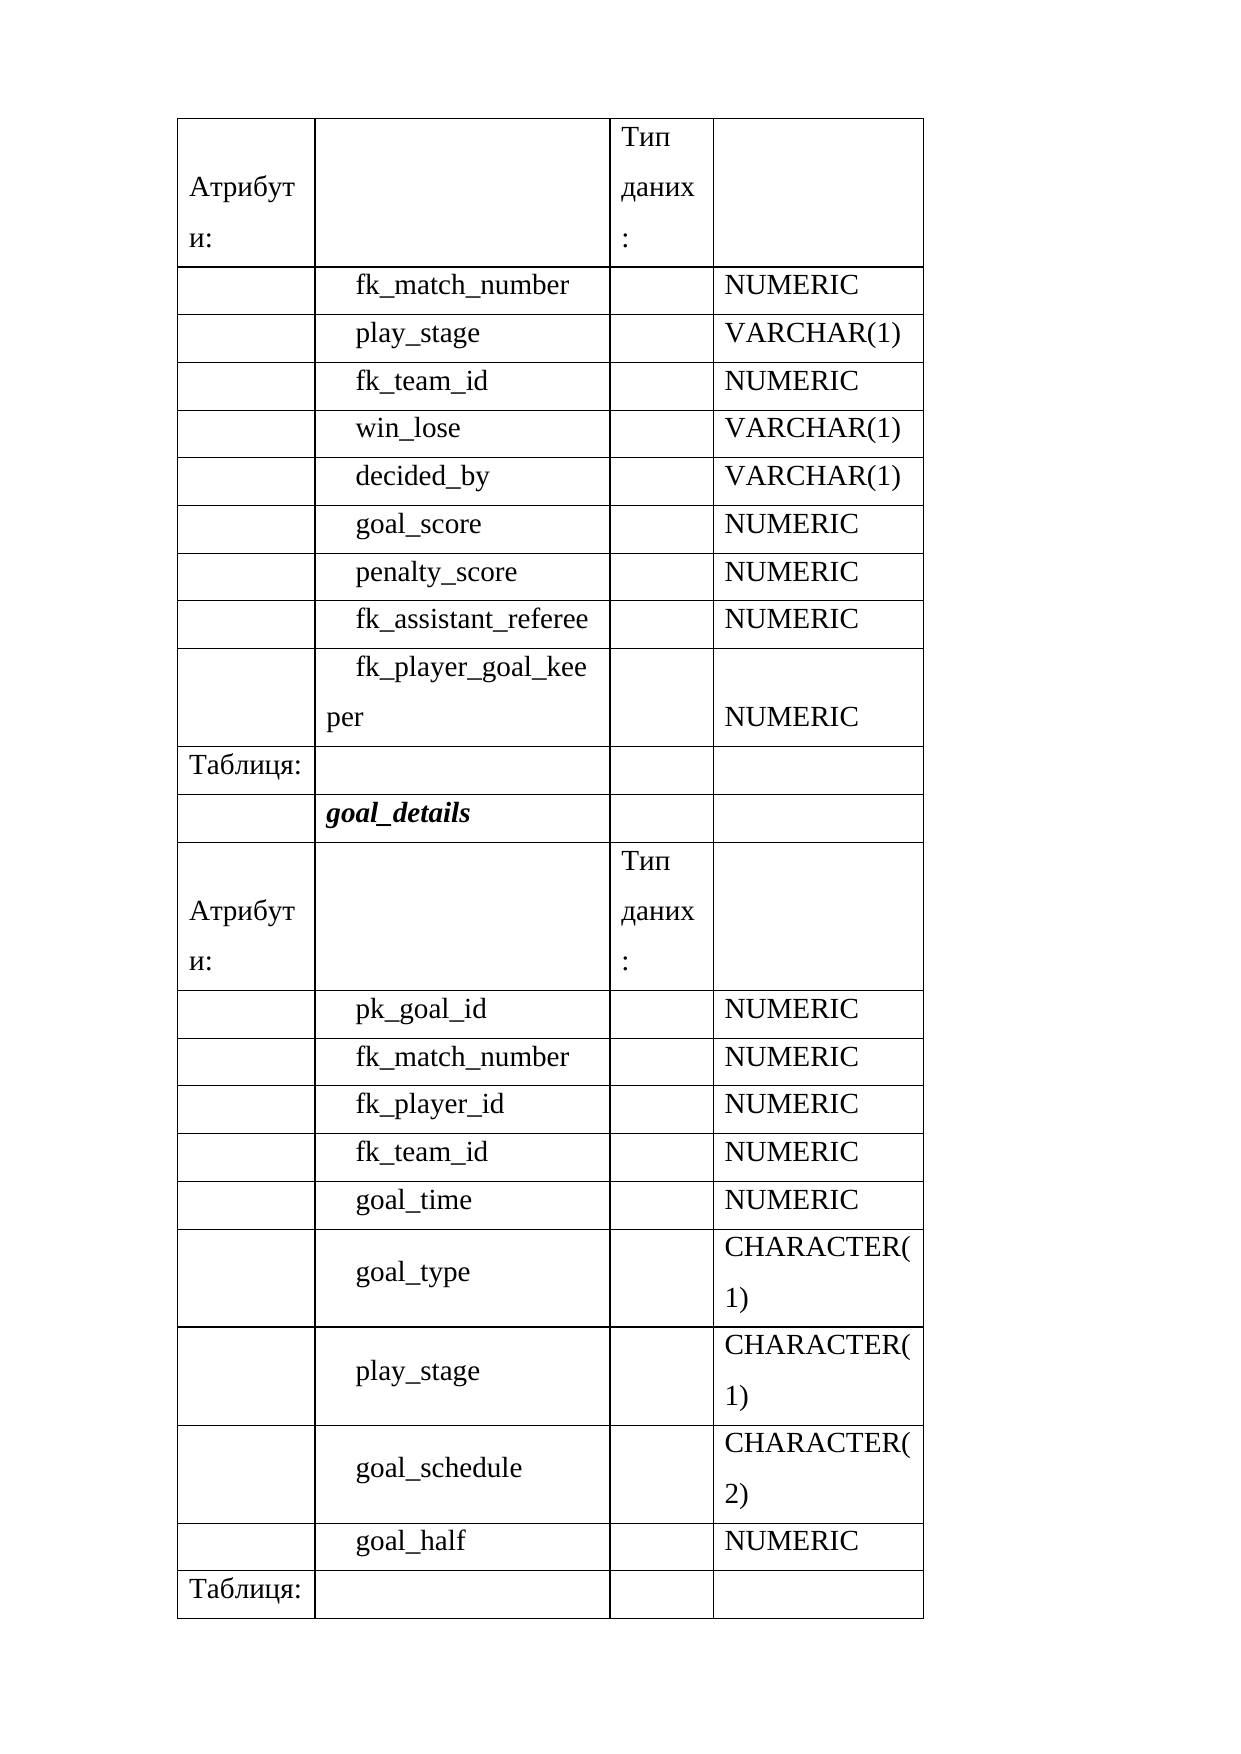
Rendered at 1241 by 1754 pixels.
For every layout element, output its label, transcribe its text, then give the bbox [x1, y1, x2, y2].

table_cell [178, 1230, 314, 1326]
table_cell Тип даних: [611, 119, 713, 266]
table_cell NUMERIC [714, 1134, 923, 1181]
table_cell NUMERIC [714, 1086, 923, 1133]
table_cell NUMERIC [714, 1039, 923, 1085]
table_cell Таблиця: [178, 1571, 314, 1618]
table_cell NUMERIC [714, 1524, 923, 1570]
table_cell [178, 795, 314, 842]
table_cell [611, 458, 713, 505]
table_cell [178, 1328, 314, 1424]
table_cell [611, 1328, 713, 1424]
table_cell [611, 554, 713, 600]
table_cell [178, 1039, 314, 1085]
table_cell [316, 843, 609, 990]
table_cell NUMERIC [714, 506, 923, 553]
table_cell [178, 315, 314, 362]
table_cell penalty_score [316, 554, 609, 600]
table_cell fk_match_number [316, 1039, 609, 1085]
table_cell [611, 363, 713, 409]
table_cell [714, 1571, 923, 1618]
table_cell [178, 1182, 314, 1228]
table_cell [611, 601, 713, 648]
table_cell [178, 1086, 314, 1133]
table_cell NUMERIC [714, 601, 923, 648]
table_cell [316, 1571, 609, 1618]
table_cell [178, 411, 314, 457]
table_cell [714, 843, 923, 990]
table_cell [611, 506, 713, 553]
table_cell [611, 1086, 713, 1133]
table_cell [611, 1426, 713, 1522]
table_cell Тип даних: [611, 843, 713, 990]
table_cell VARCHAR(1) [714, 315, 923, 362]
table_cell fk_assistant_referee [316, 601, 609, 648]
table_cell VARCHAR(1) [714, 411, 923, 457]
table_cell [714, 119, 923, 266]
table_cell CHARACTER(2) [714, 1426, 923, 1522]
table_cell Атрибути: [178, 843, 314, 990]
table_cell [611, 1039, 713, 1085]
table_cell play_stage [316, 315, 609, 362]
table_cell [316, 119, 609, 266]
table_cell NUMERIC [714, 268, 923, 314]
table_cell NUMERIC [714, 1182, 923, 1228]
table_cell Атрибути: [178, 119, 314, 266]
table_cell CHARACTER(1) [714, 1328, 923, 1424]
table_cell [611, 1524, 713, 1570]
table_cell VARCHAR(1) [714, 458, 923, 505]
table_cell [178, 649, 314, 746]
table_cell [178, 991, 314, 1038]
table_cell goal_details [316, 795, 609, 842]
table_cell [611, 1571, 713, 1618]
table_cell [178, 363, 314, 409]
table_cell [611, 795, 713, 842]
table_cell NUMERIC [714, 554, 923, 600]
table_cell [178, 1426, 314, 1522]
table_cell [316, 747, 609, 794]
table_cell [611, 991, 713, 1038]
table_cell fk_team_id [316, 1134, 609, 1181]
table_cell [714, 747, 923, 794]
table_cell fk_match_number [316, 268, 609, 314]
table_cell [178, 458, 314, 505]
table_cell goal_half [316, 1524, 609, 1570]
table_cell pk_goal_id [316, 991, 609, 1038]
table_cell [178, 268, 314, 314]
table_cell CHARACTER(1) [714, 1230, 923, 1326]
table_cell win_lose [316, 411, 609, 457]
table_cell fk_team_id [316, 363, 609, 409]
table_cell [611, 1134, 713, 1181]
table_cell [611, 649, 713, 746]
table_cell goal_schedule [316, 1426, 609, 1522]
table_cell [611, 747, 713, 794]
table_cell [714, 795, 923, 842]
table_cell fk_player_id [316, 1086, 609, 1133]
table_cell [611, 1230, 713, 1326]
table_cell play_stage [316, 1328, 609, 1424]
table_cell [178, 506, 314, 553]
table_cell [611, 1182, 713, 1228]
table_cell [178, 554, 314, 600]
table_cell [178, 601, 314, 648]
table_cell NUMERIC [714, 363, 923, 409]
table_cell [178, 1134, 314, 1181]
table_cell [611, 411, 713, 457]
table_cell goal_time [316, 1182, 609, 1228]
table_cell [611, 315, 713, 362]
table_cell decided_by [316, 458, 609, 505]
table_cell goal_type [316, 1230, 609, 1326]
table_cell [178, 1524, 314, 1570]
table_cell goal_score [316, 506, 609, 553]
table_cell Таблиця: [178, 747, 314, 794]
table_cell NUMERIC [714, 649, 923, 746]
table_cell [611, 268, 713, 314]
table_cell NUMERIC [714, 991, 923, 1038]
table_cell fk_player_goal_keeper [316, 649, 609, 746]
